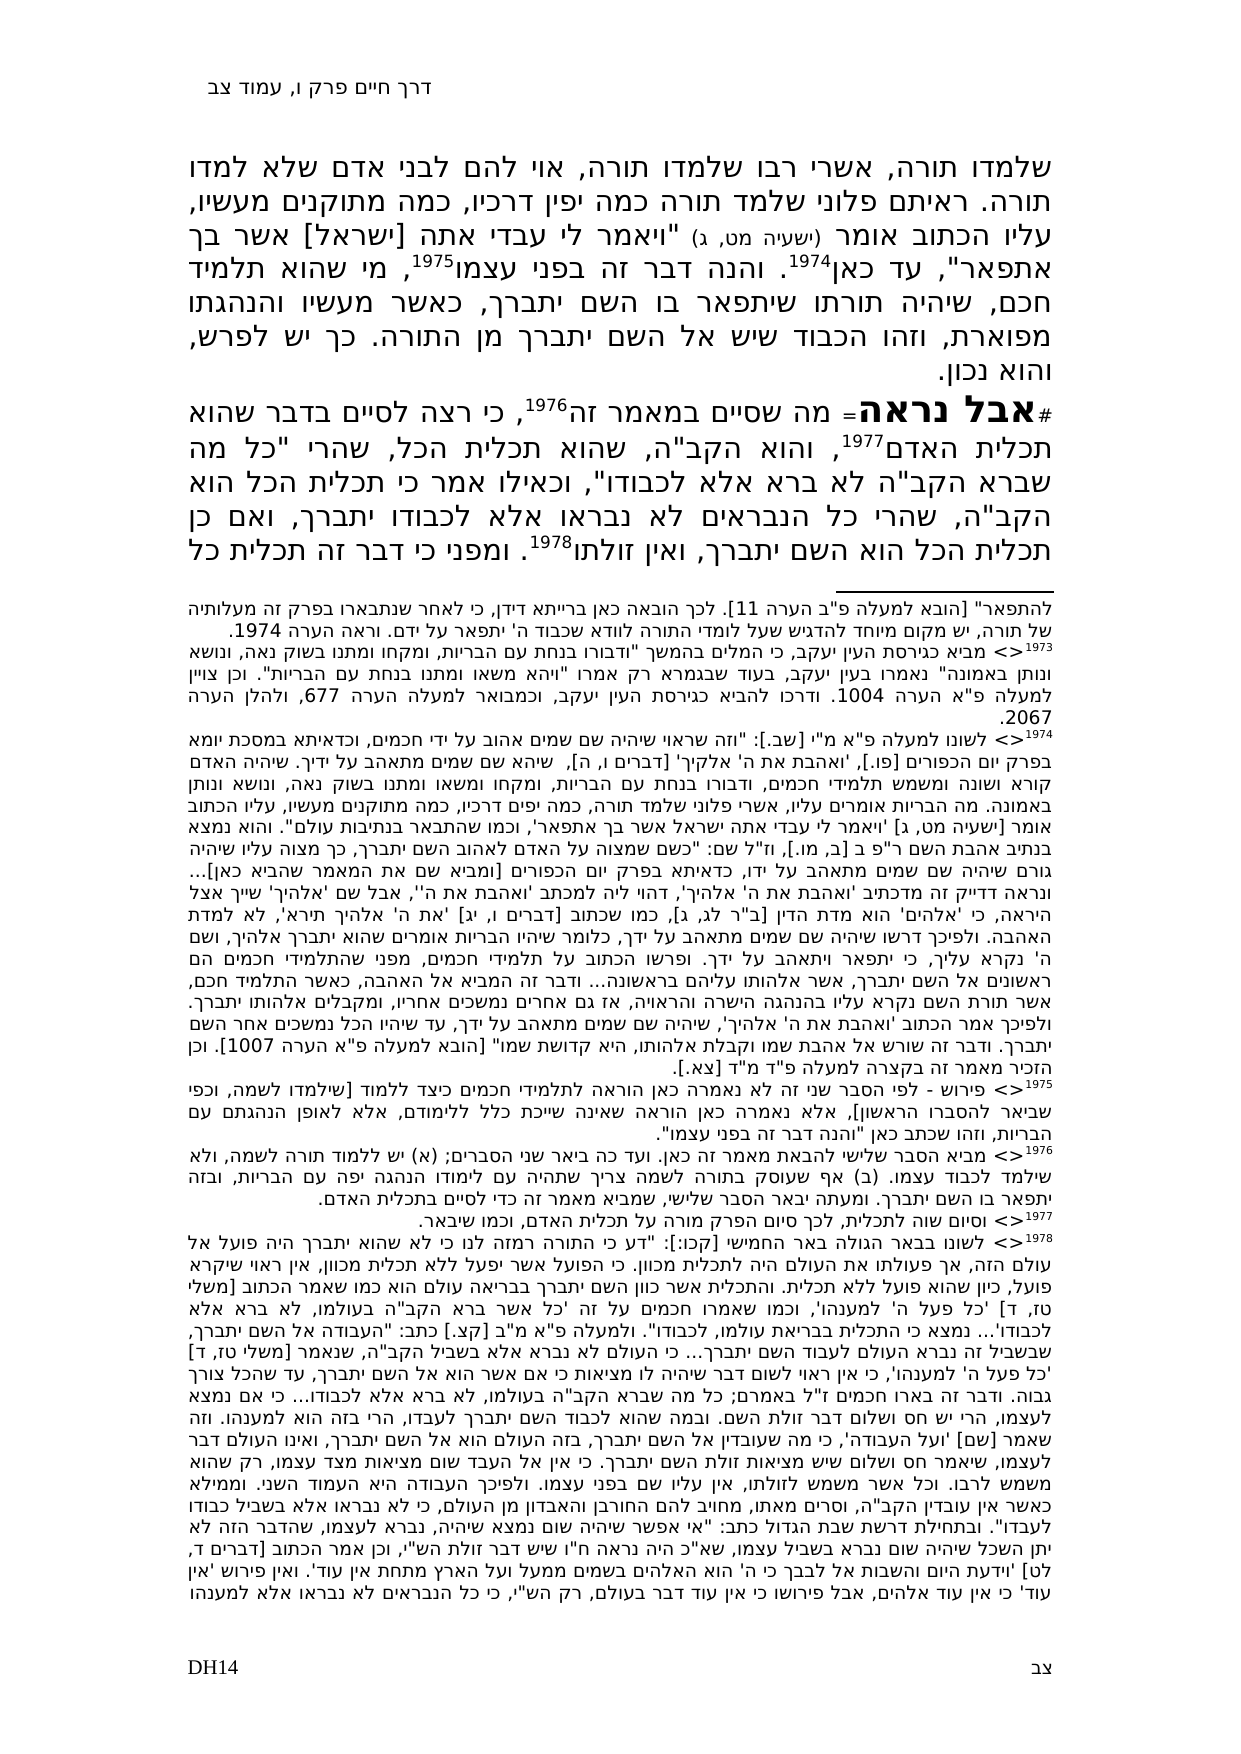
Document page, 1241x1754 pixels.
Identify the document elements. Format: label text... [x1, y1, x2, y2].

text #גם בא= לומר שיהיה האדם לומד תורה שיהיה בזה כבוד אל השם יתברך, אף על גב שעוסק בתורה לשמה, צריך שיהיה עם זה הנהגה יפה, כדי שיהיה כבוד השם יתברך בתורתו. ובפרק יום הכיפורים (יומא פו.) "ואהבת את ה' אלקיך" (דברים ו, ה), שיהיה שם שמים מתאהב על ידיך, שיהיה האדם קורא ושונה ומשמש תלמידי חכמים, ודבורו בנחת עם הבריות, ומקחו ומשאו ומתנו בשוק נאה, ונושא ונתן עם הבריות באמונה. מה הבריות אומרים עליו; אשרי פלוני שלמד תורה, אשרי אביו שלמדו תורה, אשרי רבו שלמדו תורה, אוי להם לבני אדם שלא למדו תורה. ראיתם פלוני שלמד תורה כמה יפין דרכיו, כמה מתוקנים מעשיו, עליו הכתוב אומר (ישעיה מט, ג) "ויאמר לי עבדי אתה [ישראל] אשר בך אתפאר", עד כאן. והנה דבר זה בפני עצמו, מי שהוא תלמיד חכם, שיהיה תורתו שיתפאר בו השם יתברך, כאשר מעשיו והנהגתו מפוארת, וזהו הכבוד שיש אל השם יתברך מן התורה. כך יש לפרש, והוא נכון. [187, 150, 1053, 388]
text #אבל נראה= מה שסיים במאמר זה, כי רצה לסיים בדבר שהוא תכלית האדם, והוא הקב"ה, שהוא תכלית הכל, שהרי "כל מה שברא הקב"ה לא ברא אלא לכבודו", וכאילו אמר כי תכלית הכל הוא הקב"ה, שהרי כל הנבראים לא נבראו אלא לכבודו יתברך, ואם כן תכלית הכל הוא השם יתברך, ואין זולתו. ומפני כי דבר זה תכלית כל הנבראים, עשה גם כן דבר זה תכלית הפרק וסוף הכל. וכן שלמה המלך עליו השלום, כאשר סיים דברי קהלת, שהוא דברי מוסר, סיים דבריו (קהלת יב, יג) "סוף דבר הכל נשמע את האלהים ירא ואת מצותיו שמור כי זה כל האדם". רצה לומר כי כל העולם לא נברא רק בשביל זה, שהרי הכל נברא בשביל האדם, והאדם נברא שיהא ירא את האלהים ואת מצותיו לשמור. וכל ספר קהלת מדבר בדברי מוסר, ומסיים במוסר, כי זה תכלית כל הנבראים. וכן מסיים התנא פרק המוסר בדבר זה, לומר כי זהו תכלית של כל הנבראים. ומפני שהוא תכלית של כל הנבראים, קבעו למוסר זה בסוף ותכלית דברי המוסר. והוא כמו שמייסר את בנו, ומלמדו דברי מוסר להועיל לו, ובסוף דבריו יאמר אליו מה לי* ללמדך, הרי דבר זה הוא תכלית הכל. וכך עשה שלמה המלך עליו השלום, סיים דבריו ואמר דבר זה הוא תכלית הכל "את האלהים ירא ואת מצותיו שמור", לכך דבר זה הוא תכלית דברי. וכך עשה התנא גם כן בסיום דברי מוסר שלו, אמר כי זהו תכלית הכל, שכל אשר ברא הקב"ה לכבודו בראו. ולפיכך יעשה האדם תכליתו דבר זה, מאחר שכל תכלית האדם וכל העולם לדבר זה. [187, 388, 1053, 567]
